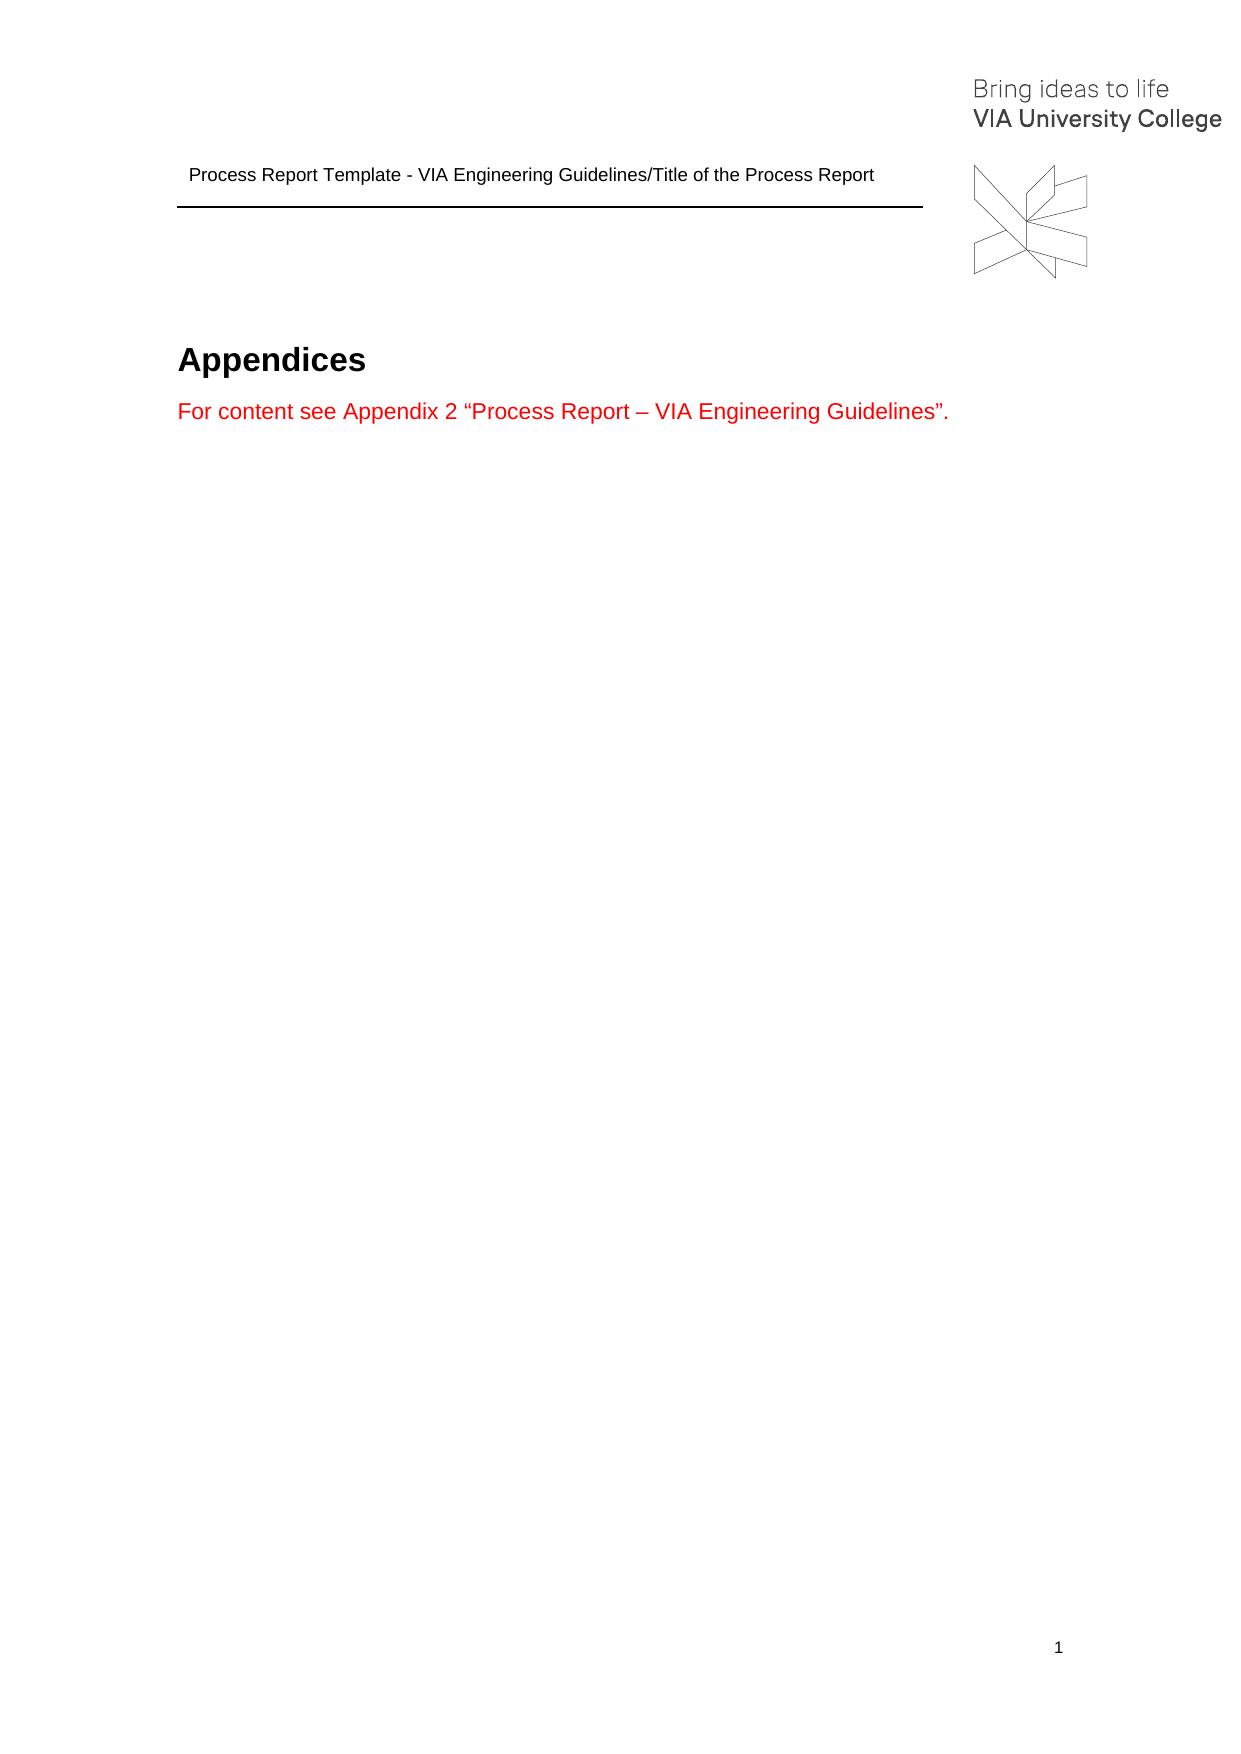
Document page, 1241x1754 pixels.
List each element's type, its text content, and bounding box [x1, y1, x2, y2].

text Appendices [177, 340, 1063, 378]
text For content see Appendix 2 “Process Report – VIA Engineering Guidelines”. [177, 398, 1063, 424]
